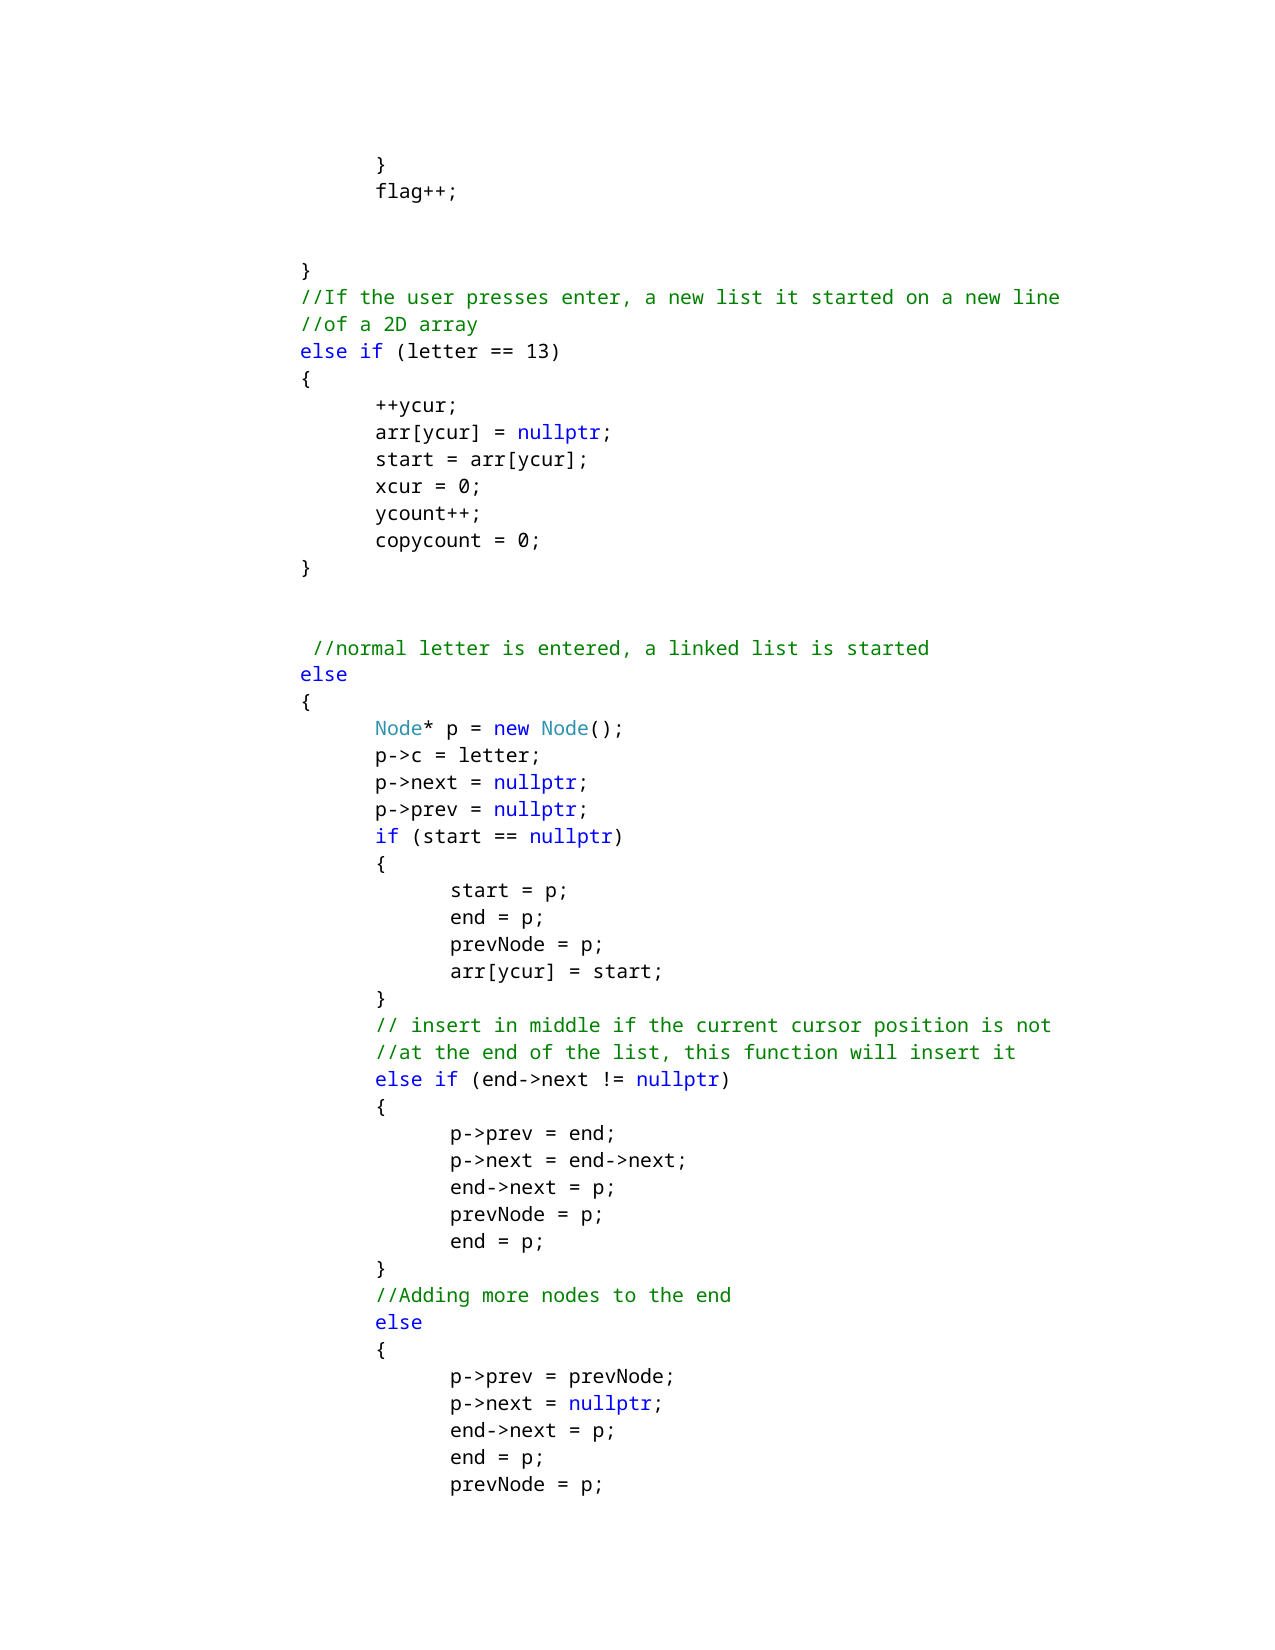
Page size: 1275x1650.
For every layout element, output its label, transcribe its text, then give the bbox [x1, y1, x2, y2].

text } [150, 257, 1125, 284]
text ++ycur; [150, 392, 1125, 418]
text Node* p = new Node(); [150, 715, 1125, 742]
text else [150, 1308, 1125, 1335]
text arr[ycur] = start; [150, 957, 1125, 984]
text { [150, 1092, 1125, 1119]
text start = arr[ycur]; [150, 446, 1125, 472]
text { [150, 1335, 1125, 1362]
text prevNode = p; [150, 1200, 1125, 1227]
text p->next = end->next; [150, 1146, 1125, 1173]
text prevNode = p; [150, 931, 1125, 957]
text p->next = nullptr; [150, 769, 1125, 796]
text } [150, 553, 1125, 580]
text prevNode = p; [150, 1470, 1125, 1497]
text p->next = nullptr; [150, 1389, 1125, 1416]
text if (start == nullptr) [150, 823, 1125, 849]
text start = p; [150, 877, 1125, 903]
text } [150, 1254, 1125, 1281]
text p->c = letter; [150, 742, 1125, 769]
text end->next = p; [150, 1416, 1125, 1443]
text end = p; [150, 1227, 1125, 1254]
text { [150, 364, 1125, 392]
text { [150, 688, 1125, 715]
text } [150, 150, 1125, 177]
text else if (end->next != nullptr) [150, 1065, 1125, 1092]
text end->next = p; [150, 1173, 1125, 1200]
text //normal letter is entered, a linked list is started [150, 634, 1125, 661]
text //of a 2D array [150, 311, 1125, 338]
text xcur = 0; [150, 472, 1125, 499]
text arr[ycur] = nullptr; [150, 418, 1125, 446]
text p->prev = nullptr; [150, 796, 1125, 823]
text copycount = 0; [150, 526, 1125, 553]
text { [150, 849, 1125, 877]
text else [150, 661, 1125, 688]
text flag++; [150, 177, 1125, 204]
text end = p; [150, 903, 1125, 931]
text } [150, 984, 1125, 1011]
text p->prev = end; [150, 1119, 1125, 1146]
text //at the end of the list, this function will insert it [150, 1038, 1125, 1065]
text ycount++; [150, 499, 1125, 526]
text //If the user presses enter, a new list it started on a new line [150, 284, 1125, 311]
text //Adding more nodes to the end [150, 1281, 1125, 1308]
text else if (letter == 13) [150, 338, 1125, 364]
text p->prev = prevNode; [150, 1362, 1125, 1389]
text end = p; [150, 1443, 1125, 1470]
text // insert in middle if the current cursor position is not [150, 1011, 1125, 1038]
